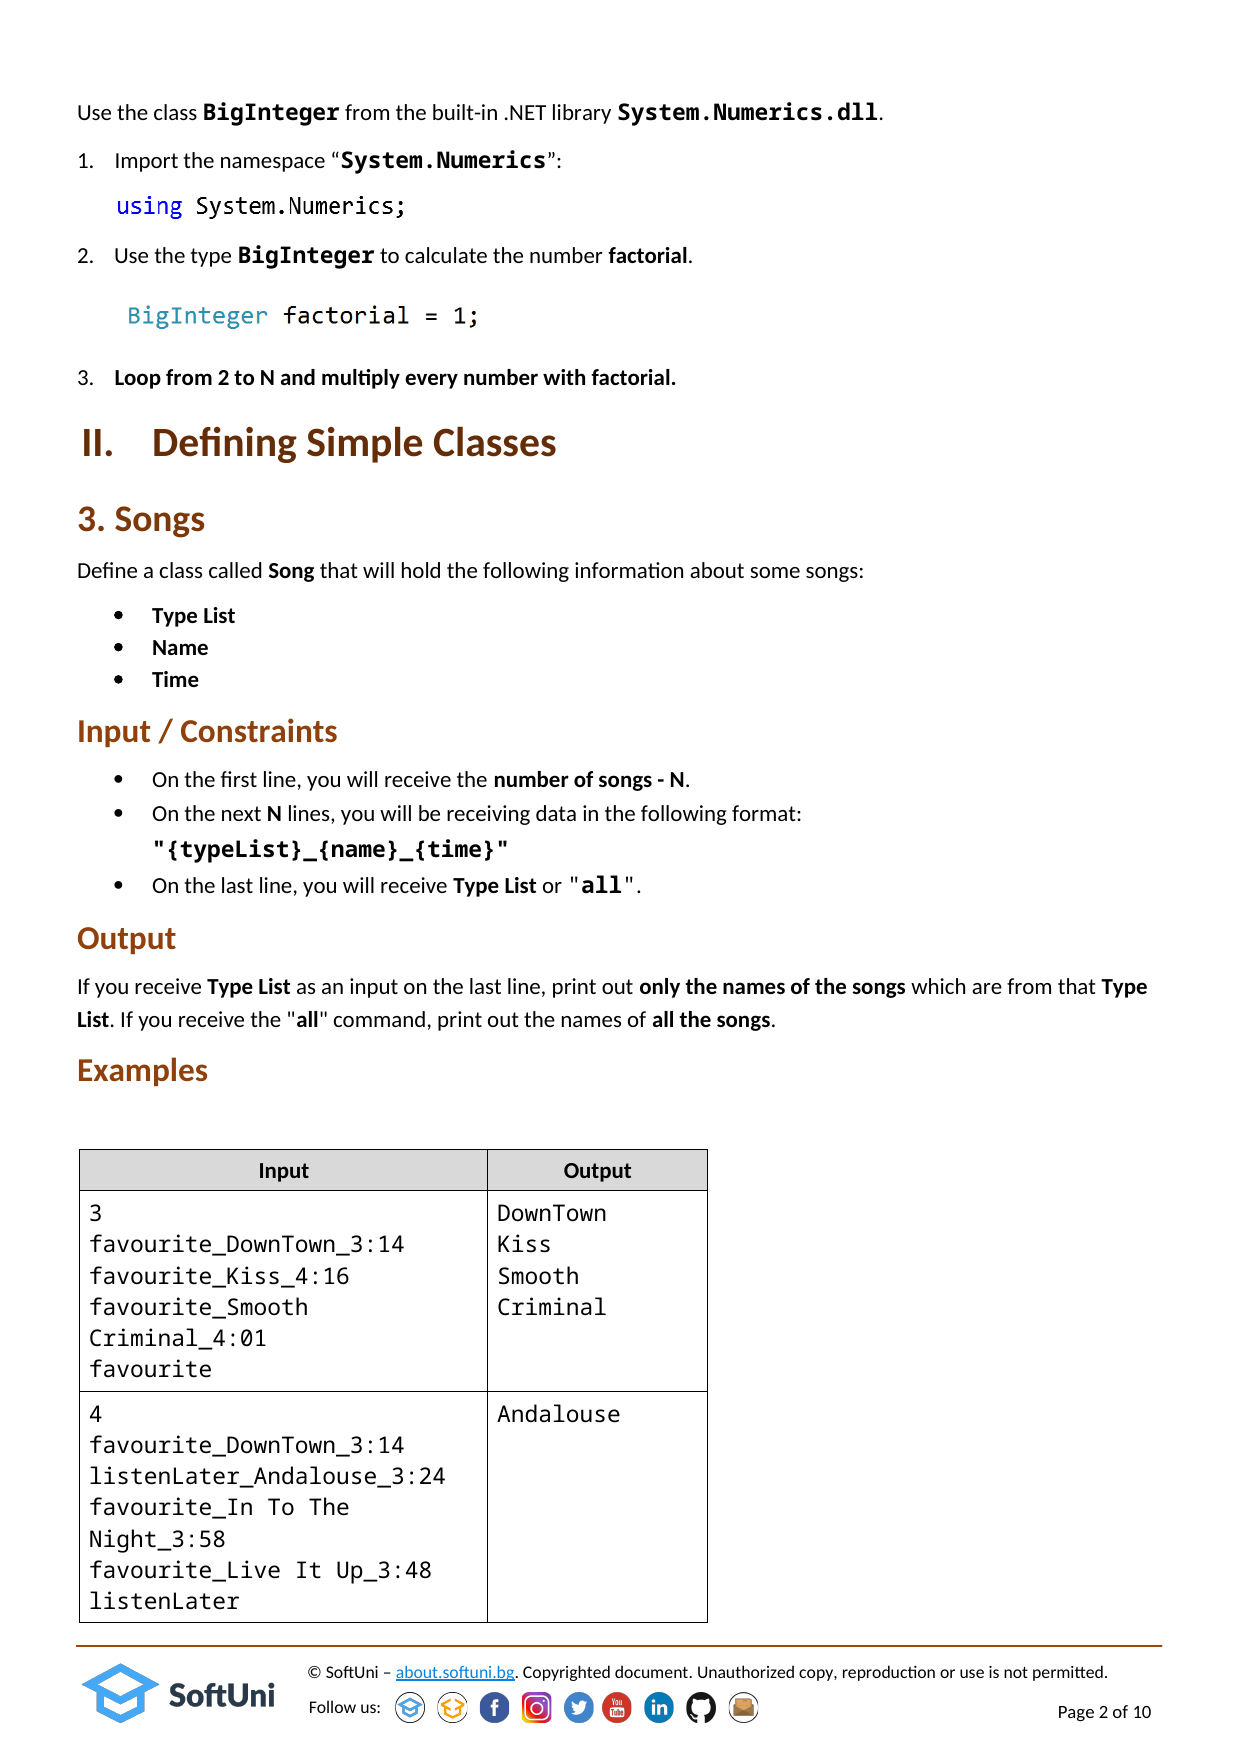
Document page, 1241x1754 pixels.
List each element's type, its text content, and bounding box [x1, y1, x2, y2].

list Time [114, 665, 1163, 693]
picture [658, 1705, 667, 1714]
picture [522, 1692, 552, 1723]
picture [644, 1714, 653, 1723]
picture [437, 1692, 468, 1723]
text If you receive Type List as an input on the last line, print out only the names of the songs which are from that Type List. If you receive the "all" command, print out the names of all the songs. [77, 972, 1163, 1033]
table_header Input [80, 1150, 487, 1190]
table_cell Andalouse [488, 1392, 707, 1622]
subtitle Songs [77, 495, 1163, 541]
picture [564, 1692, 594, 1723]
table_cell 4 favourite_DownTown_3:14 listenLater_Andalouse_3:24 favourite_In To The Night_3:58 favourite_Live It Up_3:48 listenLater [80, 1392, 487, 1622]
subtitle Output [77, 917, 1163, 958]
list Use the type BigInteger to calculate the number factorial. [77, 239, 1163, 270]
picture [665, 1692, 674, 1701]
table_cell DownTown Kiss Smooth Criminal [488, 1191, 707, 1391]
subtitle Examples [77, 1049, 1163, 1090]
picture [395, 1692, 425, 1723]
list Import the namespace “System.Numerics”: [77, 144, 1163, 175]
picture [644, 1692, 653, 1701]
picture [114, 192, 408, 223]
list On the first line, you will receive the number of songs - N. [114, 765, 1163, 793]
list Name [114, 633, 1163, 661]
picture [665, 1714, 674, 1723]
list Loop from 2 to N and multiply every number with factorial. [77, 363, 1163, 391]
picture [686, 1692, 716, 1723]
table_header Output [488, 1150, 707, 1190]
picture [75, 1658, 281, 1729]
picture [113, 287, 492, 346]
text Define a class called Song that will hold the following information about some songs: [77, 556, 1163, 584]
subtitle Defining Simple Classes [114, 416, 1163, 467]
list On the last line, you will receive Type List or "all". [114, 869, 1163, 900]
picture [728, 1692, 759, 1723]
picture [479, 1692, 510, 1723]
list Type List [114, 601, 1163, 629]
picture [602, 1692, 632, 1723]
subtitle Input / Constraints [77, 710, 1163, 751]
text Use the class BigInteger from the built-in .NET library System.Numerics.dll. [77, 95, 1163, 127]
table_cell 3 favourite_DownTown_3:14 favourite_Kiss_4:16 favourite_Smooth Criminal_4:01 favourite [80, 1191, 487, 1391]
list On the next N lines, you will be receiving data in the following format: "{typeList}_{name}_{time}" [114, 797, 1163, 864]
